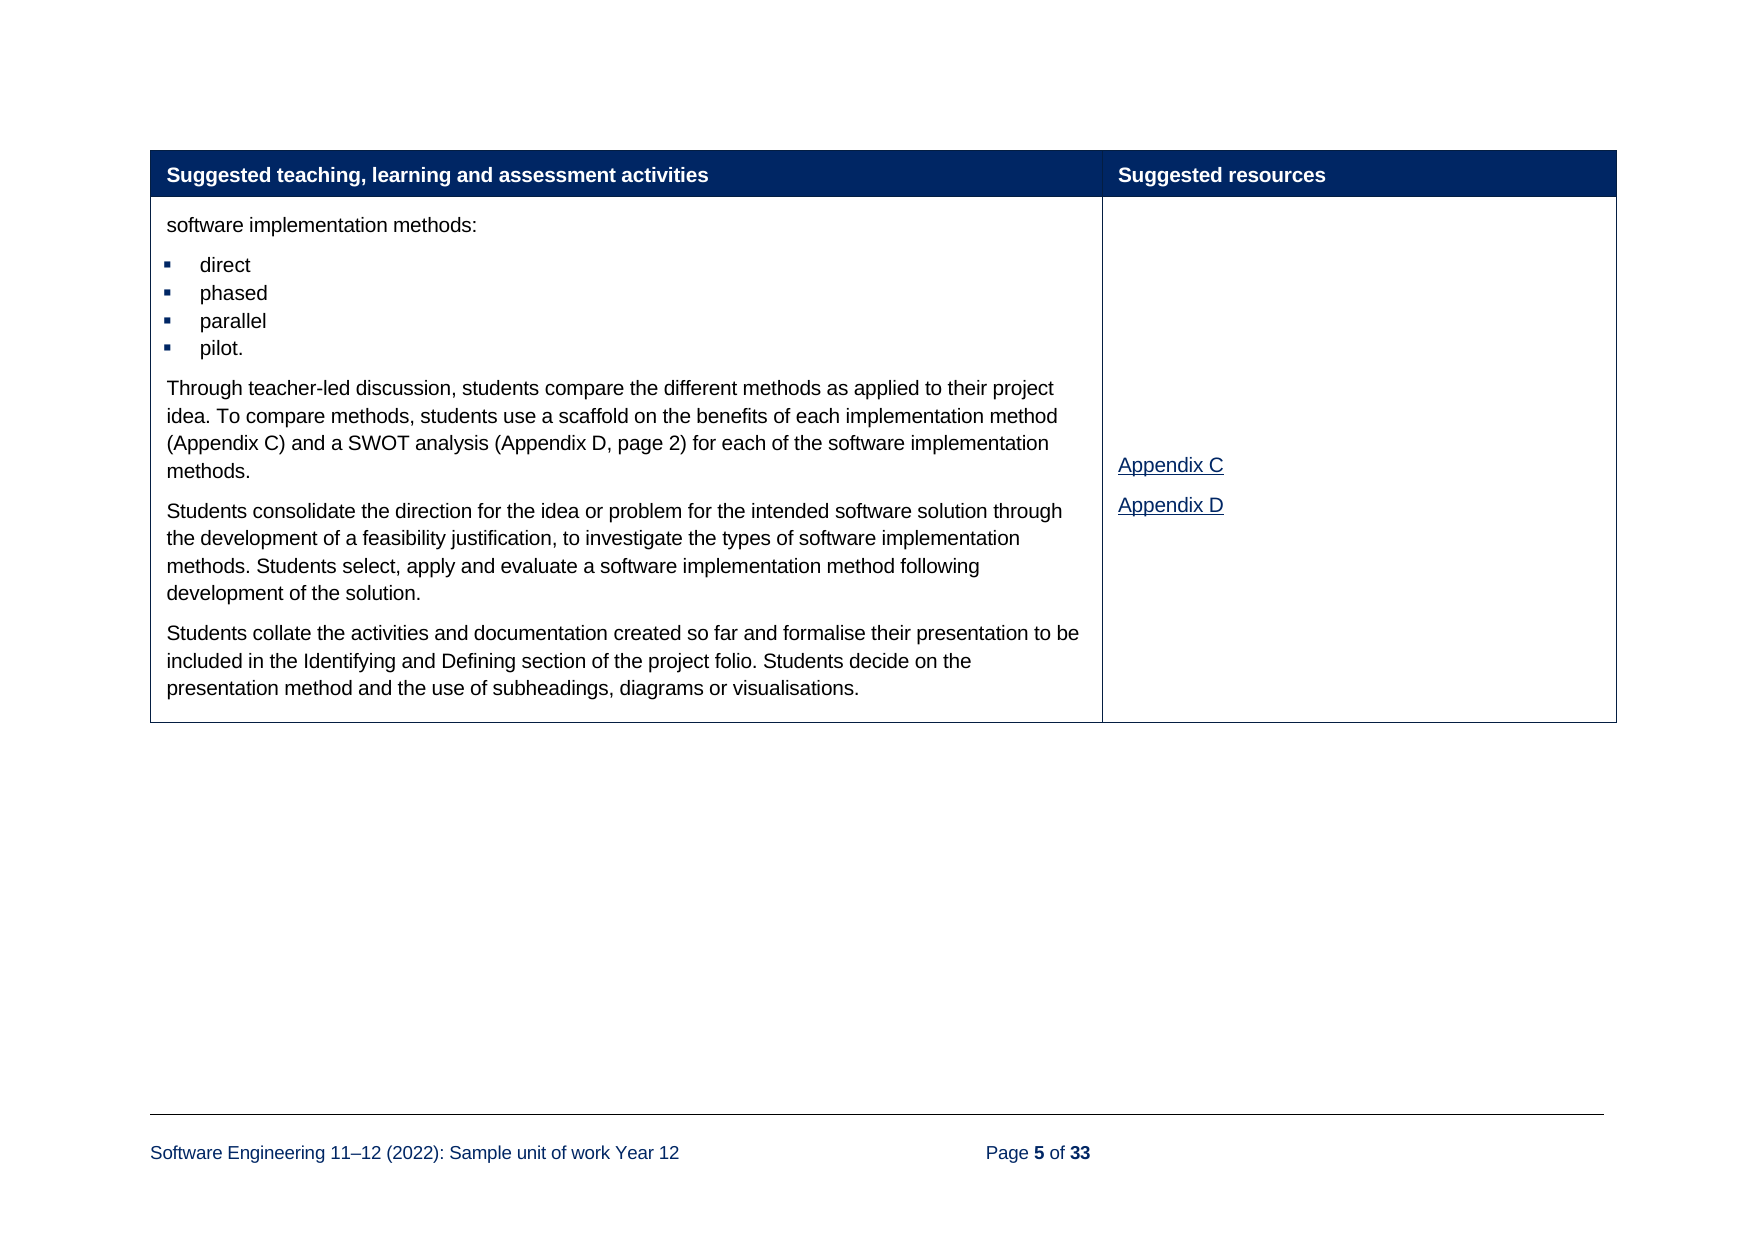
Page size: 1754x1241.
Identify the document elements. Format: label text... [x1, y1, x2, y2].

table_header Suggested resources [1103, 151, 1616, 196]
table_header Suggested teaching, learning and assessment activities [151, 151, 1102, 196]
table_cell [1103, 197, 1616, 722]
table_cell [151, 197, 1102, 722]
